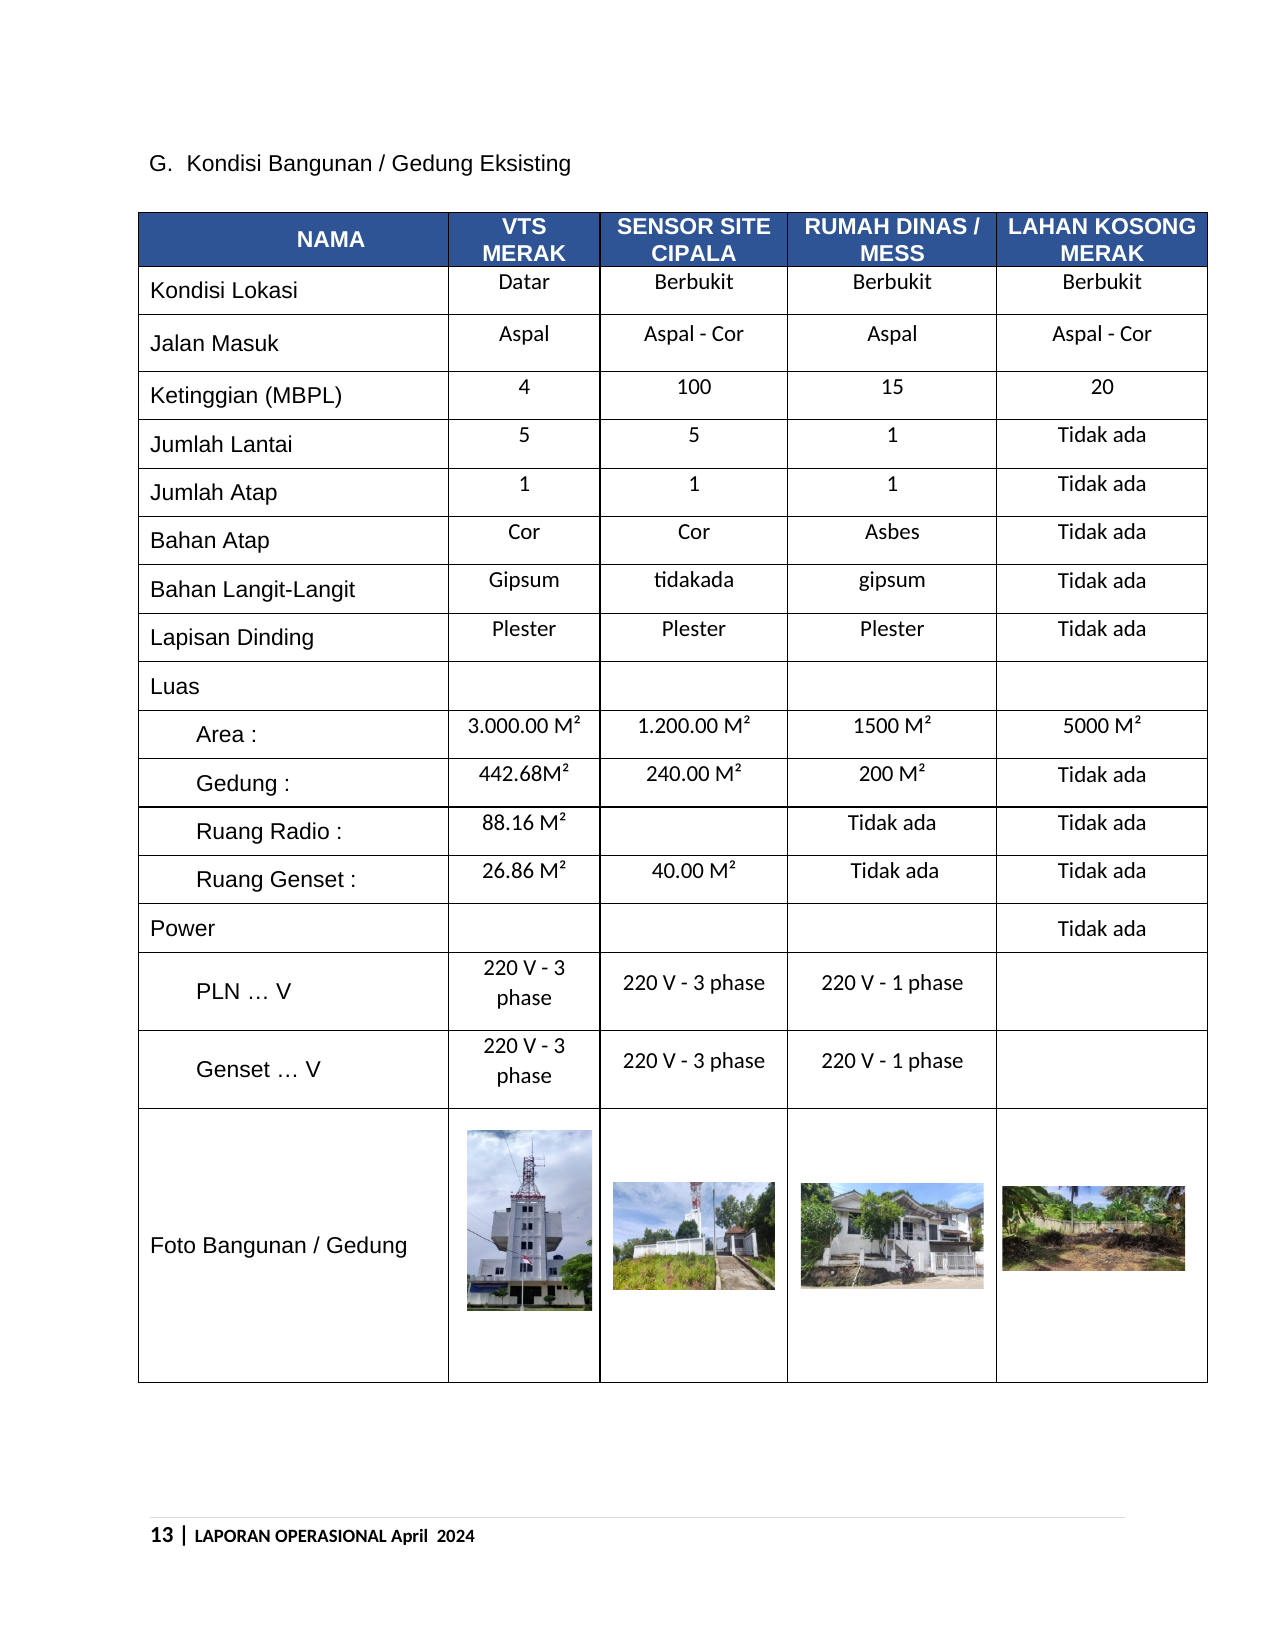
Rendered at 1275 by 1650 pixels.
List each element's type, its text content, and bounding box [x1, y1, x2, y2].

table_cell Aspal [449, 315, 599, 371]
picture [1002, 1185, 1188, 1271]
table_cell [601, 662, 787, 709]
table_header LAHAN KOSONG MERAK [997, 213, 1207, 266]
table_cell Asbes [788, 517, 996, 564]
table_cell 20 [997, 372, 1207, 419]
table_cell Cor [449, 517, 599, 564]
table_cell [997, 1109, 1207, 1382]
table_cell 220 V - 3 phase [449, 1031, 599, 1108]
table_cell Plester [788, 614, 996, 661]
table_cell 200 M² [788, 759, 996, 806]
table_cell Tidak ada [788, 808, 996, 855]
picture [467, 1130, 592, 1309]
table_cell Area : [139, 711, 448, 758]
table_cell 5 [601, 420, 787, 467]
table_cell 5 [449, 420, 599, 467]
picture [613, 1182, 775, 1290]
table_cell Luas [139, 662, 448, 709]
table_cell Kondisi Lokasi [139, 267, 448, 314]
table_cell Gipsum [449, 565, 599, 613]
table_cell tidakada [601, 565, 787, 613]
table_header SENSOR SITE CIPALA [601, 213, 787, 266]
table_cell Tidak ada [997, 517, 1207, 564]
table_cell Aspal [788, 315, 996, 371]
table_cell Jalan Masuk [139, 315, 448, 371]
table_cell gipsum [788, 565, 996, 613]
table_cell Tidak ada [788, 856, 996, 903]
table_cell 1.200.00 M² [601, 711, 787, 758]
table_cell [601, 904, 787, 952]
table_cell [997, 1031, 1207, 1108]
table_cell Foto Bangunan / Gedung [139, 1109, 448, 1382]
table_cell Tidak ada [997, 565, 1207, 613]
table_cell 5000 M² [997, 711, 1207, 758]
table_cell 1500 M² [788, 711, 996, 758]
table_cell [997, 662, 1207, 709]
table_cell Tidak ada [997, 420, 1207, 467]
table_cell 88.16 M² [449, 808, 599, 855]
list Kondisi Bangunan / Gedung Eksisting [149, 150, 1125, 176]
table_cell 15 [788, 372, 996, 419]
table_cell 220 V - 3 phase [601, 1031, 787, 1108]
table_cell [788, 904, 996, 952]
table_header RUMAH DINAS / MESS [788, 213, 996, 266]
table_cell 220 V - 1 phase [788, 1031, 996, 1108]
table_cell Berbukit [601, 267, 787, 314]
table_cell Jumlah Lantai [139, 420, 448, 467]
table_cell [788, 662, 996, 709]
table_cell [601, 1109, 787, 1382]
table_header VTS MERAK [449, 213, 599, 266]
table_cell [997, 953, 1207, 1030]
table_cell Tidak ada [997, 808, 1207, 855]
table_cell 40.00 M² [601, 856, 787, 903]
table_cell Aspal - Cor [601, 315, 787, 371]
table_cell Bahan Atap [139, 517, 448, 564]
table_cell Tidak ada [997, 759, 1207, 806]
table_cell 4 [449, 372, 599, 419]
table_cell Berbukit [997, 267, 1207, 314]
table_header NAMA [139, 213, 448, 266]
table_cell [449, 1109, 599, 1382]
table_cell [449, 662, 599, 709]
table_cell 1 [788, 420, 996, 467]
table_cell Genset … V [139, 1031, 448, 1108]
table_cell Tidak ada [997, 469, 1207, 516]
table_cell 220 V - 1 phase [788, 953, 996, 1030]
table_cell Ruang Genset : [139, 856, 448, 903]
table_cell Aspal - Cor [997, 315, 1207, 371]
table_cell [449, 904, 599, 952]
table_cell [788, 1109, 996, 1382]
table_cell Tidak ada [997, 614, 1207, 661]
table_cell Gedung : [139, 759, 448, 806]
table_cell Plester [601, 614, 787, 661]
table_cell Ruang Radio : [139, 808, 448, 855]
table_cell [601, 808, 787, 855]
table_cell PLN … V [139, 953, 448, 1030]
table_cell Lapisan Dinding [139, 614, 448, 661]
table_cell 1 [601, 469, 787, 516]
picture [800, 1183, 984, 1289]
table_cell Ketinggian (MBPL) [139, 372, 448, 419]
table_cell 3.000.00 M² [449, 711, 599, 758]
table_cell 100 [601, 372, 787, 419]
table_cell Plester [449, 614, 599, 661]
table_cell Berbukit [788, 267, 996, 314]
table_cell 240.00 M² [601, 759, 787, 806]
table_cell 1 [788, 469, 996, 516]
table_cell Tidak ada [997, 904, 1207, 952]
table_cell Datar [449, 267, 599, 314]
table_cell Bahan Langit-Langit [139, 565, 448, 613]
table_cell 26.86 M² [449, 856, 599, 903]
table_cell Jumlah Atap [139, 469, 448, 516]
table_cell 1 [449, 469, 599, 516]
table_cell Power [139, 904, 448, 952]
table_cell Cor [601, 517, 787, 564]
table_cell 442.68M² [449, 759, 599, 806]
table_cell 220 V - 3 phase [449, 953, 599, 1030]
table_cell 220 V - 3 phase [601, 953, 787, 1030]
table_cell Tidak ada [997, 856, 1207, 903]
